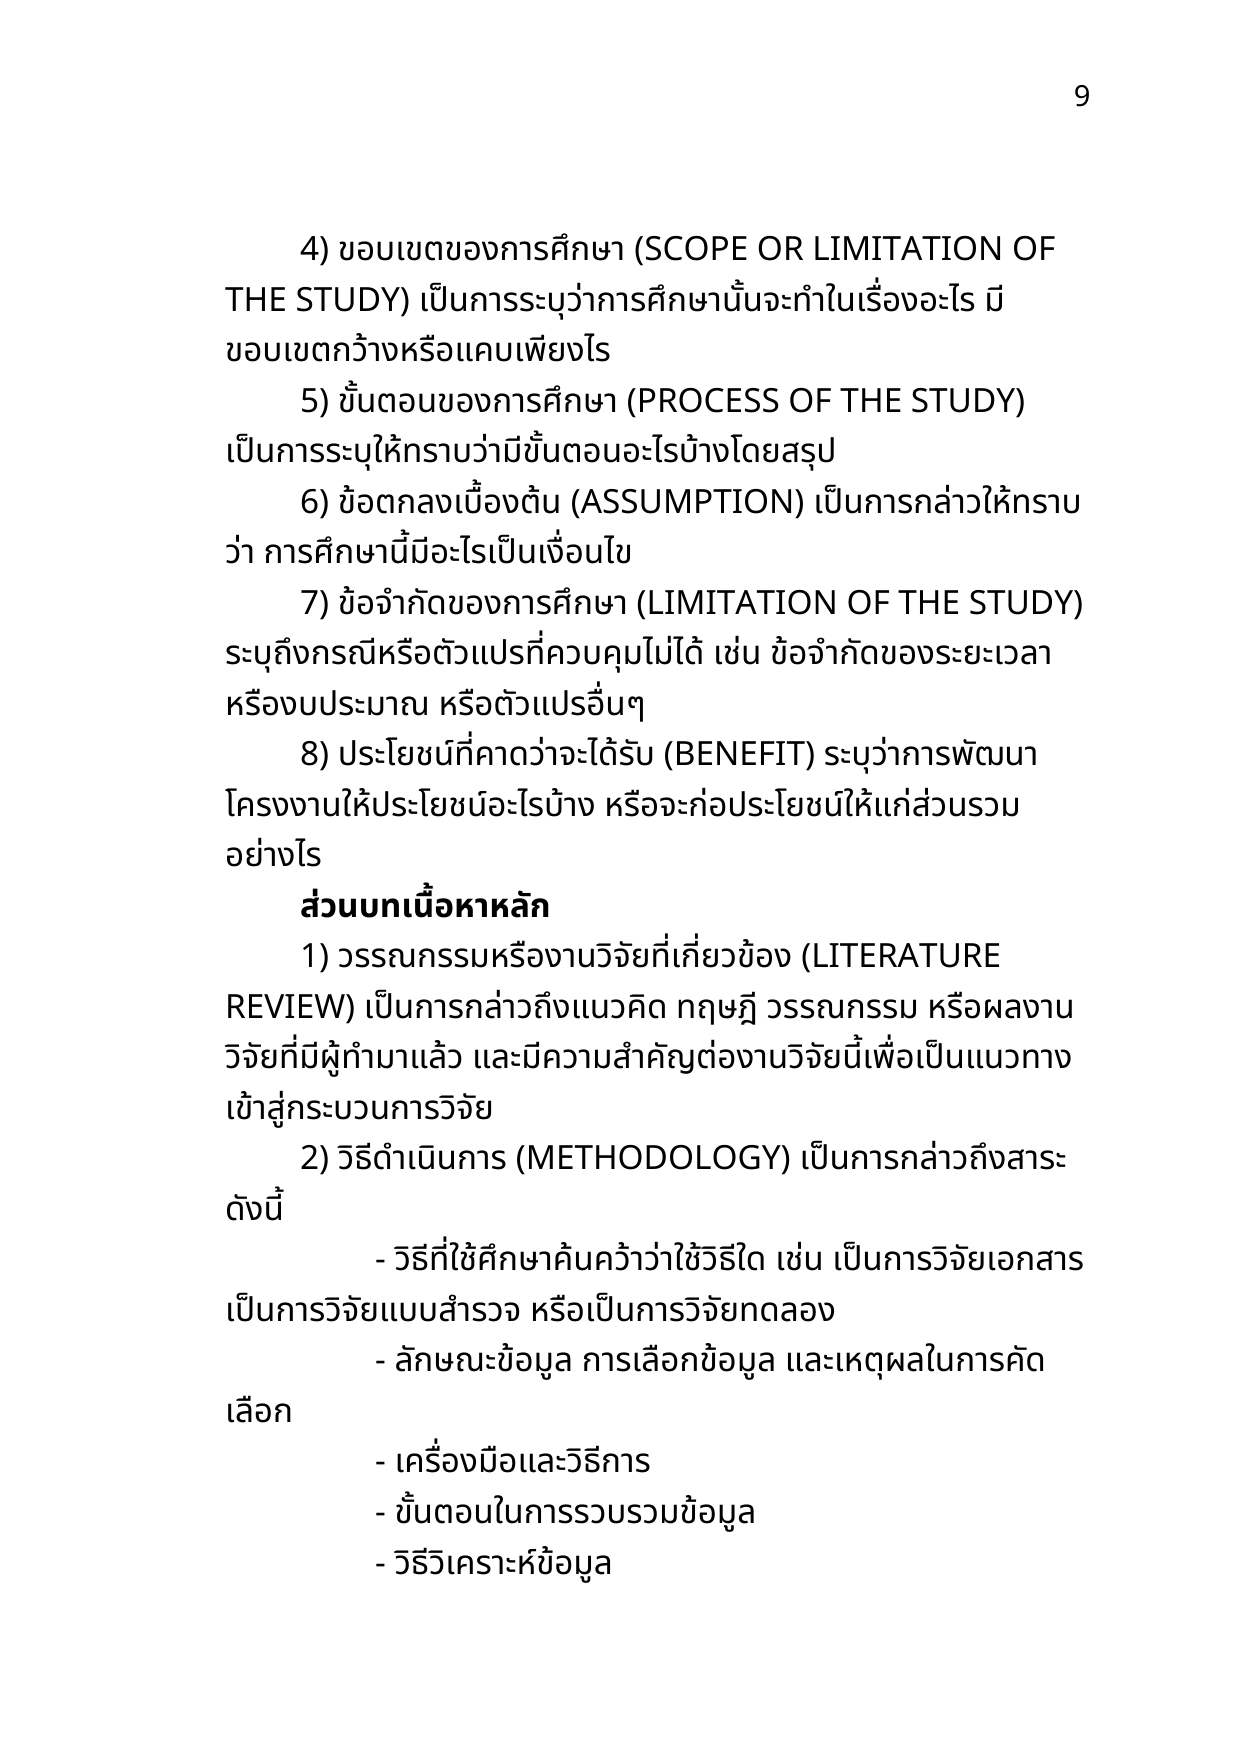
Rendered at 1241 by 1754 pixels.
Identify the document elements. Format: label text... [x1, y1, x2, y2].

text 8) ประโยชน์ที่คาดว่าจะได้รับ (BENEFIT) ระบุว่าการพัฒนาโครงงานให้ประโยชน์อะไรบ้าง หรือจะก่อประโยชน์ให้แก่ส่วนรวมอย่างไร [225, 730, 1090, 882]
text - ขั้นตอนในการรวบรวมข้อมูล [225, 1488, 1090, 1538]
text - วิธีวิเคราะห์ข้อมูล [225, 1538, 1090, 1589]
text - เครื่องมือและวิธีการ [225, 1437, 1090, 1488]
text - วิธีที่ใช้ศึกษาค้นคว้าว่าใช้วิธีใด เช่น เป็นการวิจัยเอกสาร เป็นการวิจัยแบบสำรวจ หรือเป็นการวิจัยทดลอง [225, 1235, 1090, 1336]
text ส่วนบทเนื้อหาหลัก [225, 882, 1090, 932]
text 4) ขอบเขตของการศึกษา (SCOPE OR LIMITATION OF THE STUDY) เป็นการระบุว่าการศึกษานั้นจะทำในเรื่องอะไร มีขอบเขตกว้างหรือแคบเพียงไร [225, 225, 1090, 377]
text 6) ข้อตกลงเบื้องต้น (ASSUMPTION) เป็นการกล่าวให้ทราบว่า การศึกษานี้มีอะไรเป็นเงื่อนไข [225, 478, 1090, 579]
text 7) ข้อจำกัดของการศึกษา (LIMITATION OF THE STUDY) ระบุถึงกรณีหรือตัวแปรที่ควบคุมไม่ได้ เช่น ข้อจำกัดของระยะเวลา หรืองบประมาณ หรือตัวแปรอื่นๆ [225, 579, 1090, 730]
text 1) วรรณกรรมหรืองานวิจัยที่เกี่ยวข้อง (LITERATURE REVIEW) เป็นการกล่าวถึงแนวคิด ทฤษฎี วรรณกรรม หรือผลงานวิจัยที่มีผู้ทำมาแล้ว และมีความสำคัญต่องานวิจัยนี้เพื่อเป็นแนวทางเข้าสู่กระบวนการวิจัย [225, 932, 1090, 1134]
text - ลักษณะข้อมูล การเลือกข้อมูล และเหตุผลในการคัดเลือก [225, 1336, 1090, 1437]
text 2) วิธีดำเนินการ (METHODOLOGY) เป็นการกล่าวถึงสาระดังนี้ [225, 1134, 1090, 1235]
text 5) ขั้นตอนของการศึกษา (PROCESS OF THE STUDY) เป็นการระบุให้ทราบว่ามีขั้นตอนอะไรบ้างโดยสรุป [225, 377, 1090, 478]
